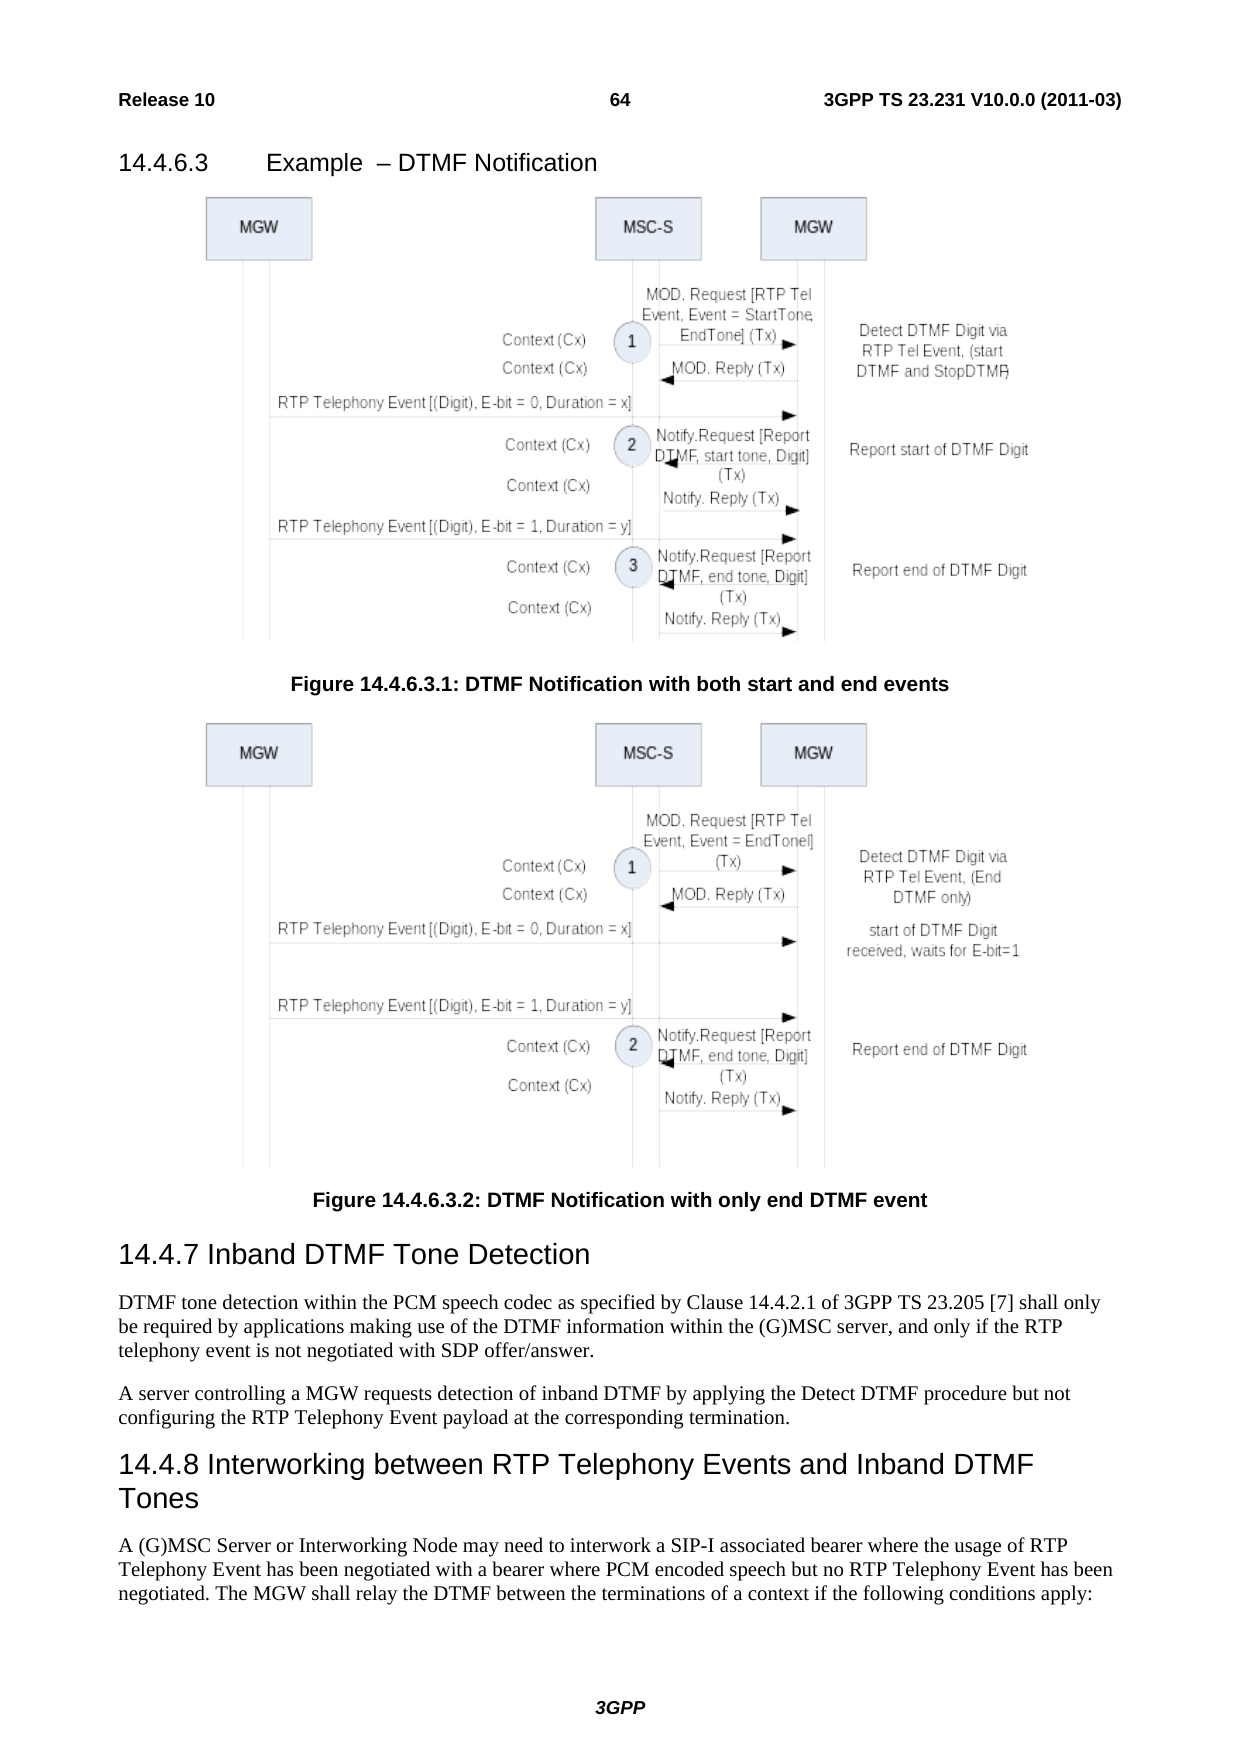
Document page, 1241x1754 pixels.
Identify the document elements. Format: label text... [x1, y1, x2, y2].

subtitle 14.4.8 Interworking between RTP Telephony Events and Inband DTMF Tones [118, 1447, 1122, 1514]
text Figure 14.4.6.3.2: DTMF Notification with only end DTMF event [118, 1188, 1122, 1212]
text A server controlling a MGW requests detection of inband DTMF by applying the Detect DTMF procedure but not configuring the RTP Telephony Event payload at the corresponding termination. [118, 1381, 1122, 1429]
text DTMF tone detection within the PCM speech codec as specified by Clause 14.4.2.1 of 3GPP TS 23.205 [7] shall only be required by applications making use of the DTMF information within the (G)MSC server, and only if the RTP telephony event is not negotiated with SDP offer/answer. [118, 1289, 1122, 1362]
text A (G)MSC Server or Interworking Node may need to interwork a SIP-I associated bearer where the usage of RTP Telephony Event has been negotiated with a bearer where PCM encoded speech but no RTP Telephony Event has been negotiated. The MGW shall relay the DTMF between the terminations of a context if the following conditions apply: [118, 1533, 1122, 1605]
subtitle 14.4.7 Inband DTMF Tone Detection [118, 1237, 1122, 1271]
subtitle 14.4.6.3 Example – DTMF Notification [118, 147, 1122, 176]
text Figure 14.4.6.3.1: DTMF Notification with both start and end events [118, 672, 1122, 696]
